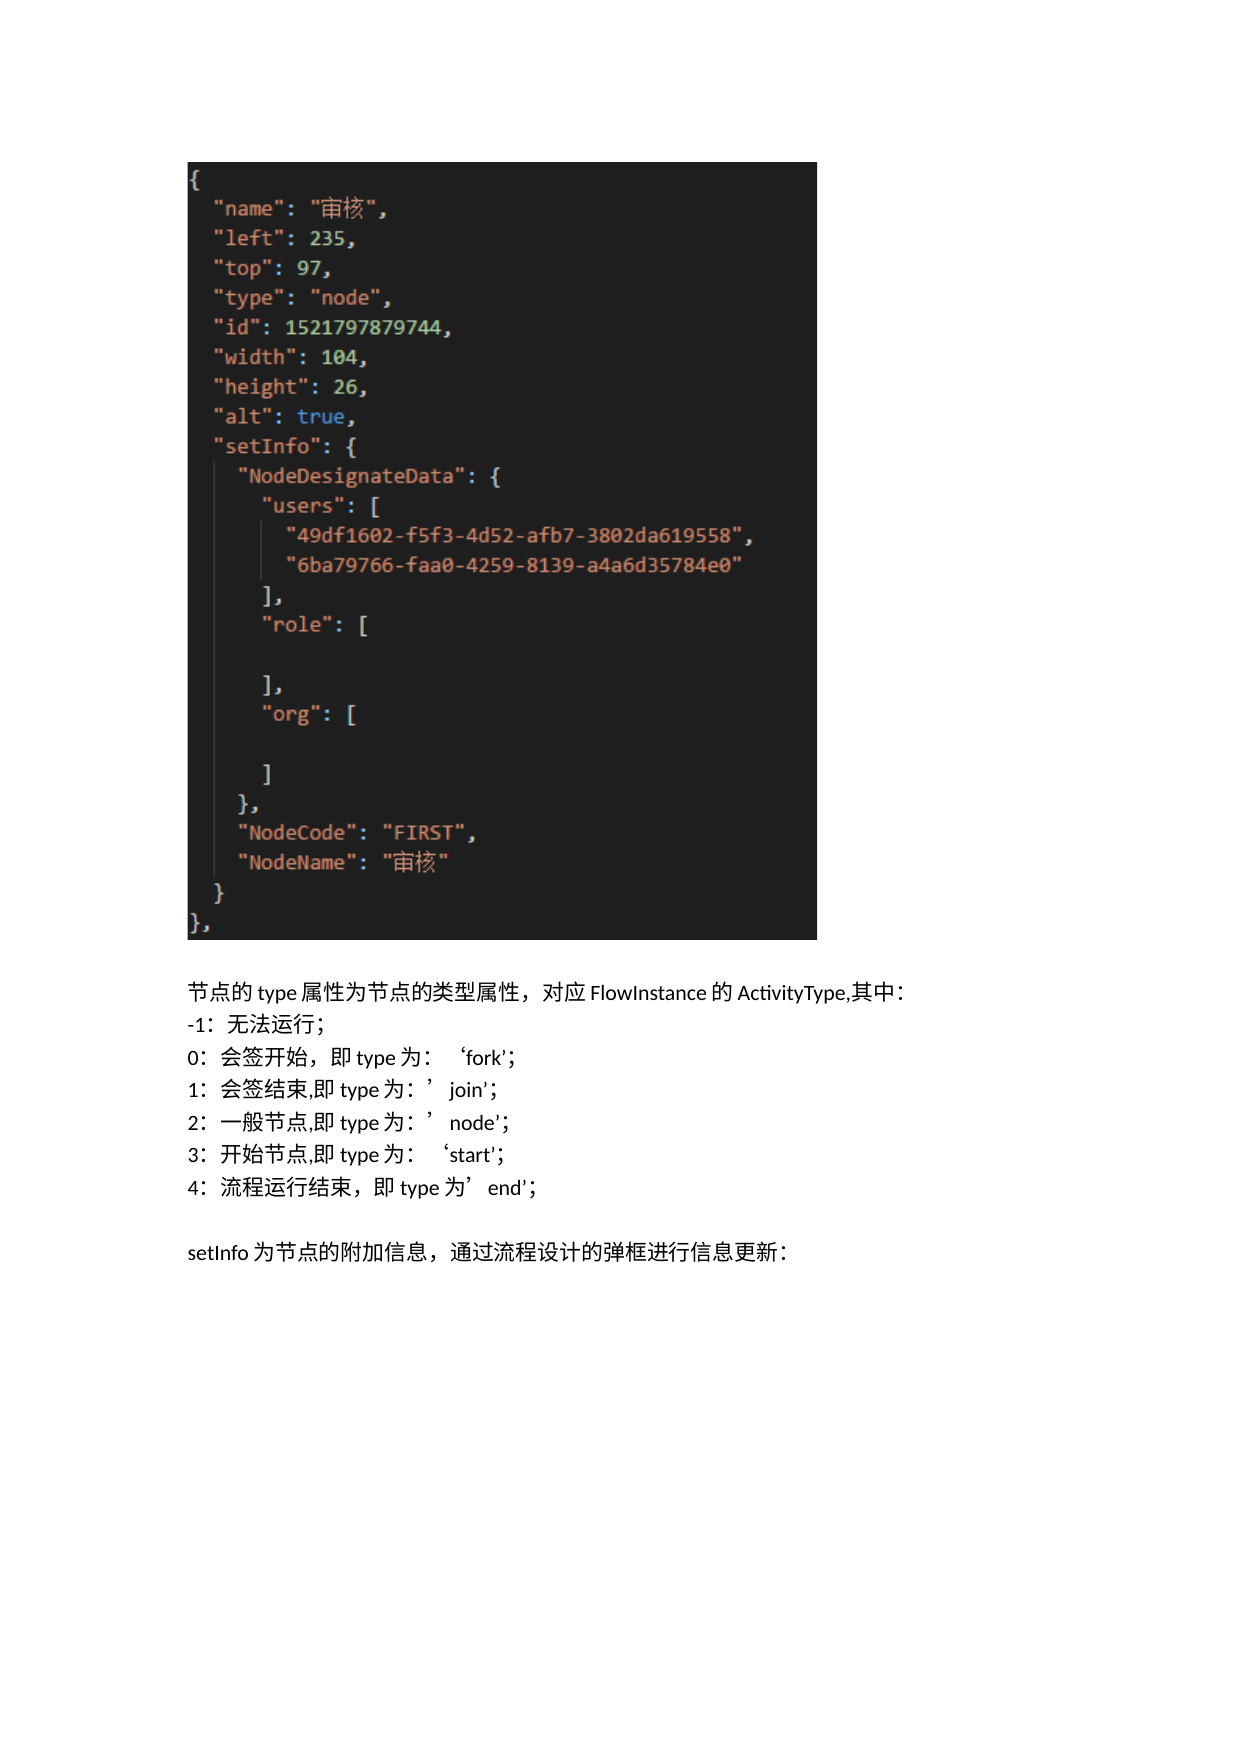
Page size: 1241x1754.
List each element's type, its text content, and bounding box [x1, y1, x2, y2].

text 3：开始节点,即type为：‘start’； [187, 1137, 1053, 1169]
text 4：流程运行结束，即type为’end’； [187, 1169, 1053, 1202]
text setInfo为节点的附加信息，通过流程设计的弹框进行信息更新： [187, 1234, 1053, 1267]
text 节点的type属性为节点的类型属性，对应FlowInstance的ActivityType,其中： [187, 974, 1053, 1007]
text -1：无法运行； [187, 1007, 1053, 1039]
text 0：会签开始，即type为：‘fork’； [187, 1039, 1053, 1072]
text 2：一般节点,即type为：’node’； [187, 1104, 1053, 1137]
text 1：会签结束,即type为：’join’； [187, 1072, 1053, 1104]
picture [187, 162, 818, 940]
